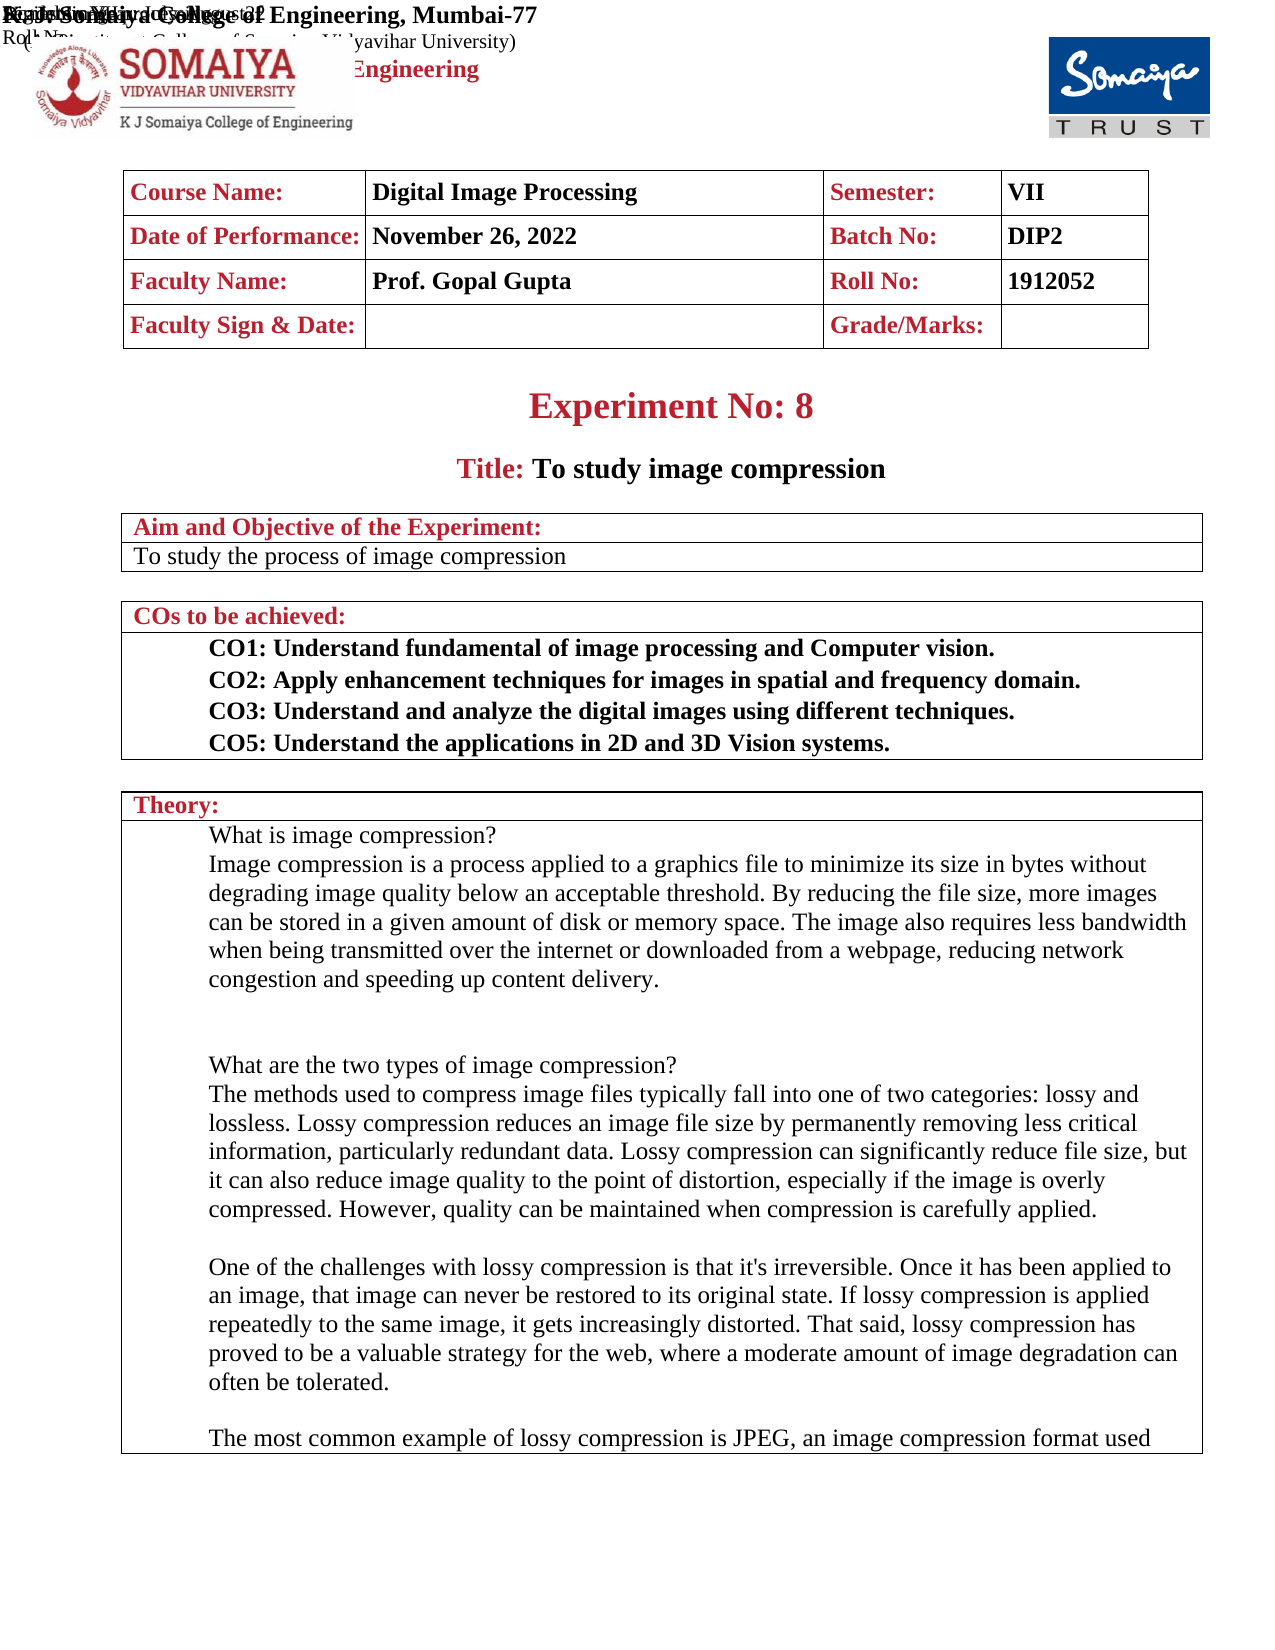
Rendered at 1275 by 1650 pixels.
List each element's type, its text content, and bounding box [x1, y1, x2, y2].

table_cell 1912052 [1002, 260, 1148, 303]
table_cell Faculty Sign & Date: [124, 305, 365, 348]
title Experiment No: 8 [454, 384, 888, 427]
table_cell Date of Performance: [124, 216, 365, 259]
table_cell November 26, 2022 [366, 216, 823, 259]
table_cell [366, 305, 823, 348]
table_header Semester: [824, 171, 1001, 215]
table_cell Batch No: [824, 216, 1001, 259]
table_header Course Name: [124, 171, 365, 215]
table_cell Faculty Name: [124, 260, 365, 303]
table_header Theory: [122, 793, 1202, 820]
picture [31, 37, 356, 138]
table_cell Prof. Gopal Gupta [366, 260, 823, 303]
table_header Digital Image Processing [366, 171, 823, 215]
table_cell DIP2 [1002, 216, 1148, 259]
table_header COs to be achieved: [122, 602, 1202, 632]
table_cell Grade/Marks: [824, 305, 1001, 348]
table_cell [1002, 305, 1148, 348]
table_header Aim and Objective of the Experiment: [122, 514, 1202, 542]
table_cell What is image compression? Image compression is a process applied to a graphics file to minimize its size in bytes without degrading image quality below an acceptable threshold. By reducing the file size, more images can be stored in a given amount of disk or memory space. The image also requires less bandwidth when being transmitted over the internet or downloaded from a webpage, reducing network congestion and speeding up content delivery. What are the two types of image compression? The methods used to compress image files typically fall into one of two categories: lossy and lossless. Lossy compression reduces an image file size by permanently removing less critical information, particularly redundant data. Lossy compression can significantly reduce file size, but it can also reduce image quality to the point of distortion, especially if the image is overly compressed. However, quality can be maintained when compression is carefully applied. One of the challenges with lossy compression is that it's irreversible. Once it has been applied to an image, that image can never be restored to its original state. If lossy compression is applied repeatedly to the same image, it gets increasingly distorted. That said, lossy compression has proved to be a valuable strategy for the web, where a moderate amount of image degradation can often be tolerated. The most common example of lossy compression is JPEG, an image compression format used [122, 821, 1202, 1452]
table_header VII [1002, 171, 1148, 215]
table_cell Roll No: [824, 260, 1001, 303]
picture [1048, 37, 1210, 138]
text Title: To study image compression [454, 451, 888, 484]
table_cell To study the process of image compression [122, 543, 1202, 571]
table_cell CO1: Understand fundamental of image processing and Computer vision. CO2: Apply enhancement techniques for images in spatial and frequency domain. CO3: Understand and analyze the digital images using different techniques. CO5: Understand the applications in 2D and 3D Vision systems. [122, 633, 1202, 759]
